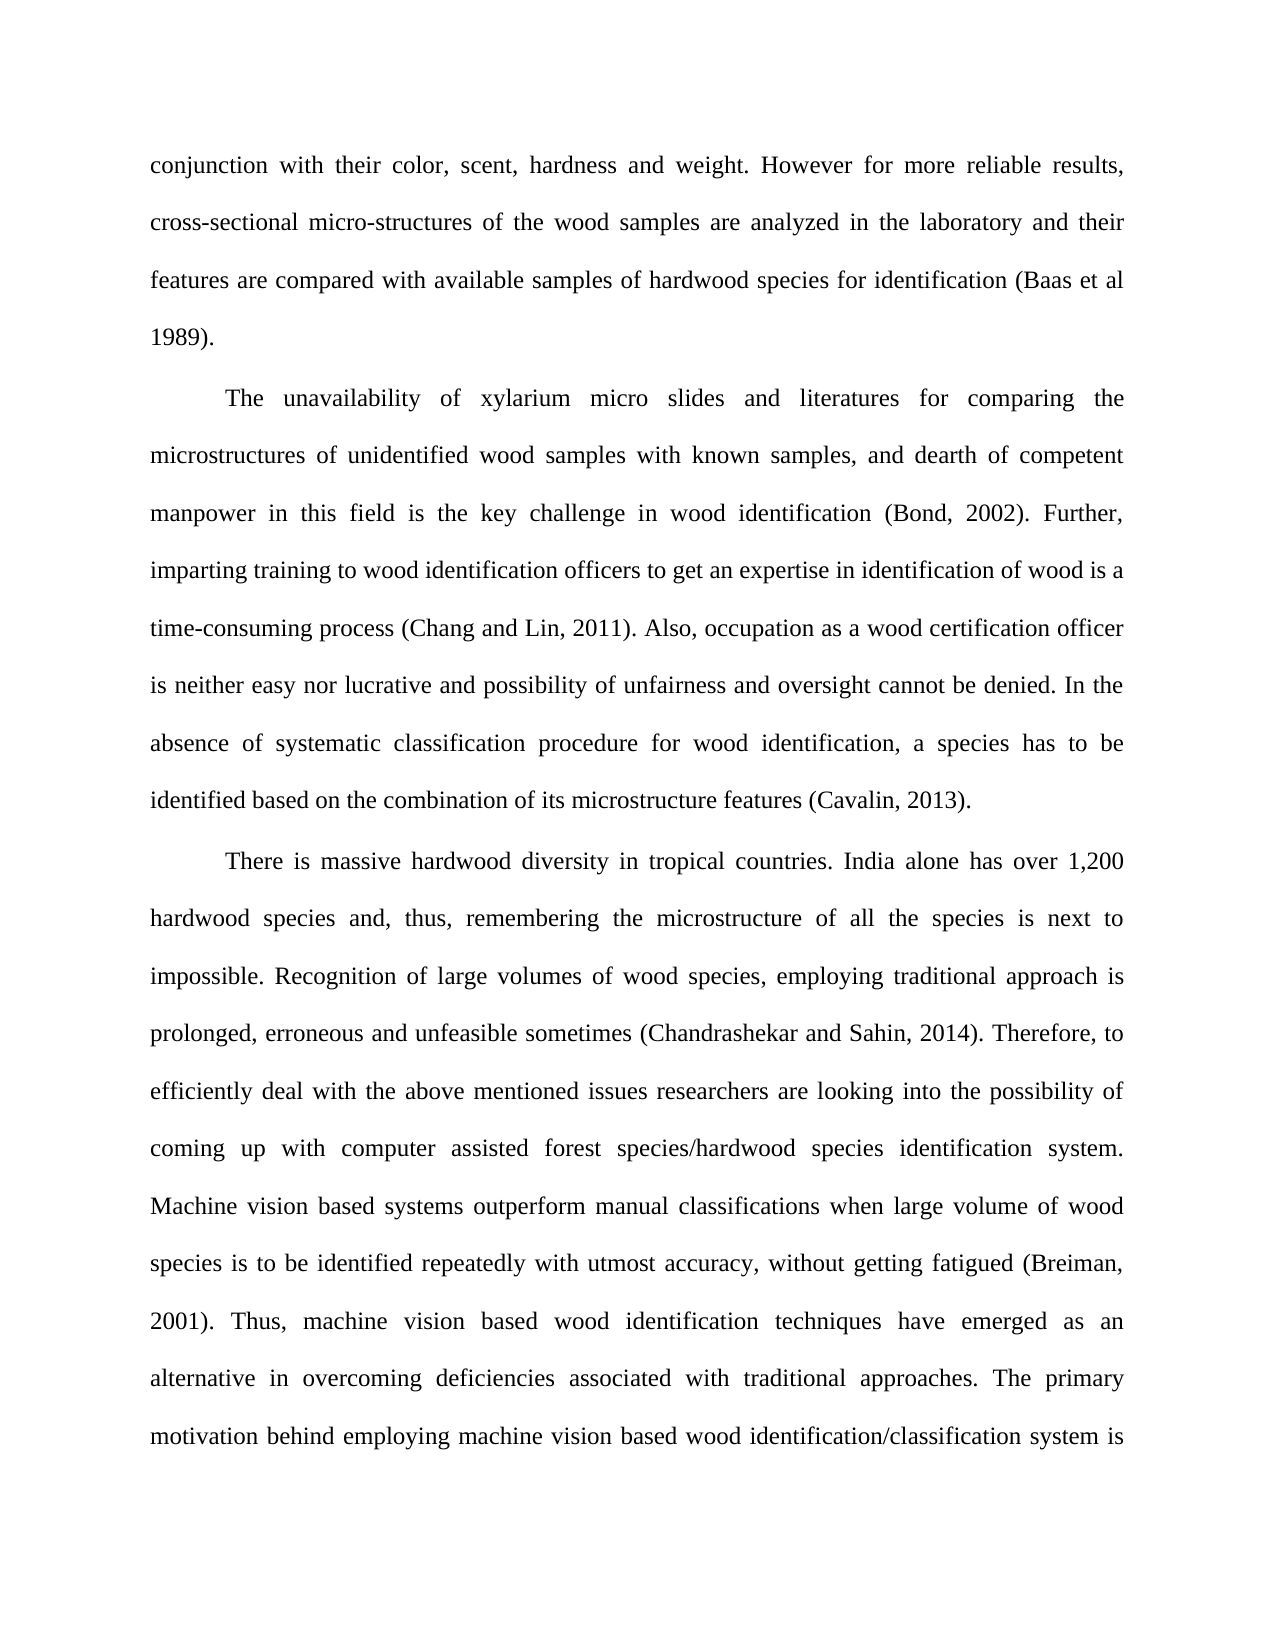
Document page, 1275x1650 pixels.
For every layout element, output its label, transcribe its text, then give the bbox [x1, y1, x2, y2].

text The unavailability of xylarium micro slides and literatures for comparing the microstructures of unidentified wood samples with known samples, and dearth of competent manpower in this field is the key challenge in wood identification (Bond, 2002). Further, imparting training to wood identification officers to get an expertise in identification of wood is a time-consuming process (Chang and Lin, 2011). Also, occupation as a wood certification officer is neither easy nor lucrative and possibility of unfairness and oversight cannot be denied. In the absence of systematic classification procedure for wood identification, a species has to be identified based on the combination of its microstructure features (Cavalin, 2013). [150, 383, 1125, 814]
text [150, 846, 1125, 1450]
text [150, 150, 1125, 351]
